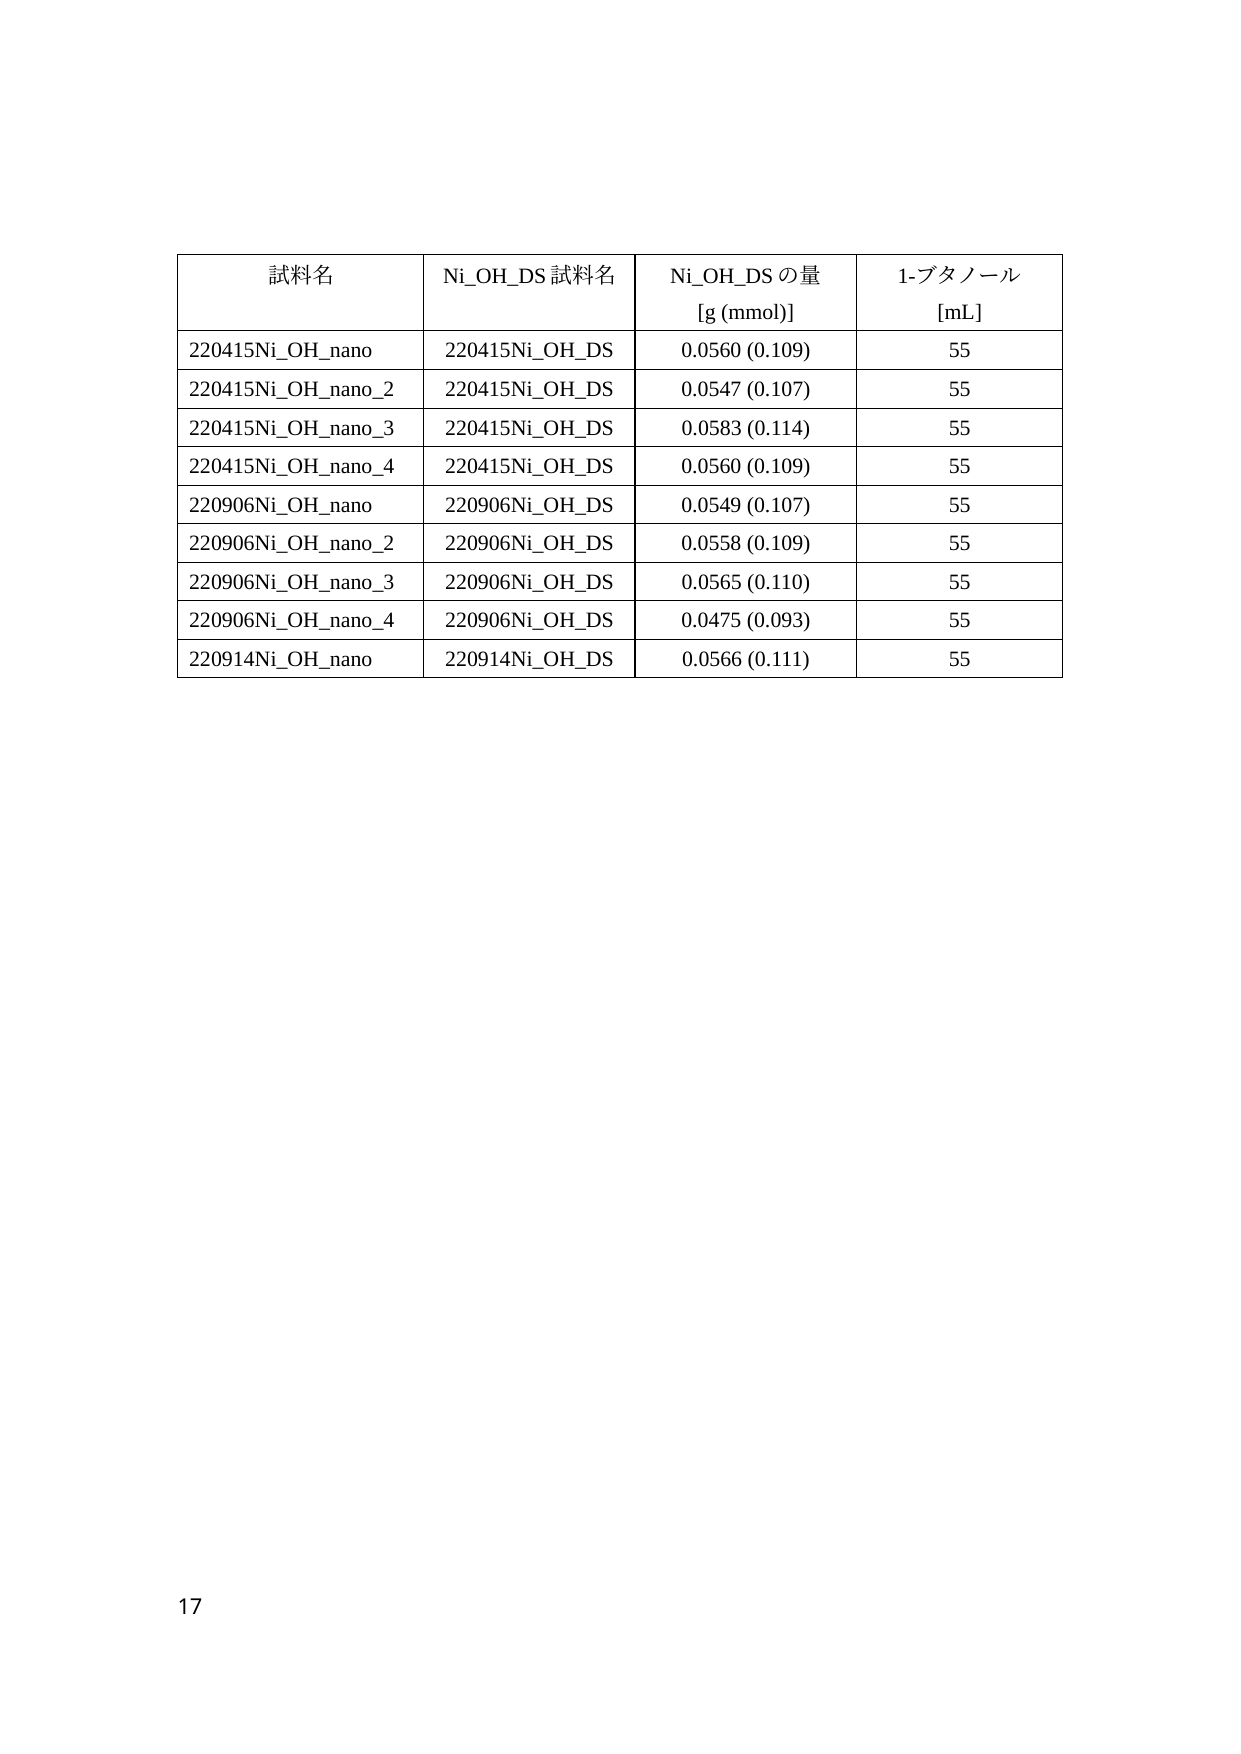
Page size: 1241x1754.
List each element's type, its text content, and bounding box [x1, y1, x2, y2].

table_cell 55 [857, 563, 1062, 600]
table_cell 220906Ni_OH_DS [424, 524, 634, 562]
table_cell 0.0566 (0.111) [636, 640, 856, 677]
table_cell 55 [857, 486, 1062, 523]
table_cell 55 [857, 331, 1062, 369]
table_cell 0.0475 (0.093) [636, 601, 856, 639]
table_cell 220906Ni_OH_DS [424, 563, 634, 600]
table_cell 220906Ni_OH_DS [424, 486, 634, 523]
table_cell 0.0565 (0.110) [636, 563, 856, 600]
table_cell 220415Ni_OH_nano_3 [178, 409, 423, 446]
table_cell 55 [857, 524, 1062, 562]
table_cell 55 [857, 601, 1062, 639]
table_cell 220906Ni_OH_nano_2 [178, 524, 423, 562]
table_cell 0.0558 (0.109) [636, 524, 856, 562]
table_cell 220906Ni_OH_nano_3 [178, 563, 423, 600]
table_cell 220906Ni_OH_DS [424, 601, 634, 639]
table_header 試料名 [178, 255, 423, 330]
table_cell 220914Ni_OH_DS [424, 640, 634, 677]
table_cell 55 [857, 447, 1062, 484]
table_cell 0.0583 (0.114) [636, 409, 856, 446]
table_cell 220415Ni_OH_DS [424, 409, 634, 446]
table_header 1-ブタノール [mL] [857, 255, 1062, 330]
table_cell 220415Ni_OH_nano_4 [178, 447, 423, 484]
table_cell 220906Ni_OH_nano_4 [178, 601, 423, 639]
table_header Ni_OH_DSの量 [g (mmol)] [636, 255, 856, 330]
table_cell 0.0560 (0.109) [636, 331, 856, 369]
table_cell 220415Ni_OH_DS [424, 370, 634, 407]
table_cell 220415Ni_OH_DS [424, 331, 634, 369]
table_cell 0.0547 (0.107) [636, 370, 856, 407]
table_cell 55 [857, 370, 1062, 407]
table_cell 55 [857, 640, 1062, 677]
table_cell 220906Ni_OH_nano [178, 486, 423, 523]
table_cell 0.0549 (0.107) [636, 486, 856, 523]
table_cell 220415Ni_OH_nano [178, 331, 423, 369]
table_cell 0.0560 (0.109) [636, 447, 856, 484]
table_cell 220415Ni_OH_nano_2 [178, 370, 423, 407]
table_header Ni_OH_DS試料名 [424, 255, 634, 330]
table_cell 220415Ni_OH_DS [424, 447, 634, 484]
table_cell 55 [857, 409, 1062, 446]
table_cell 220914Ni_OH_nano [178, 640, 423, 677]
